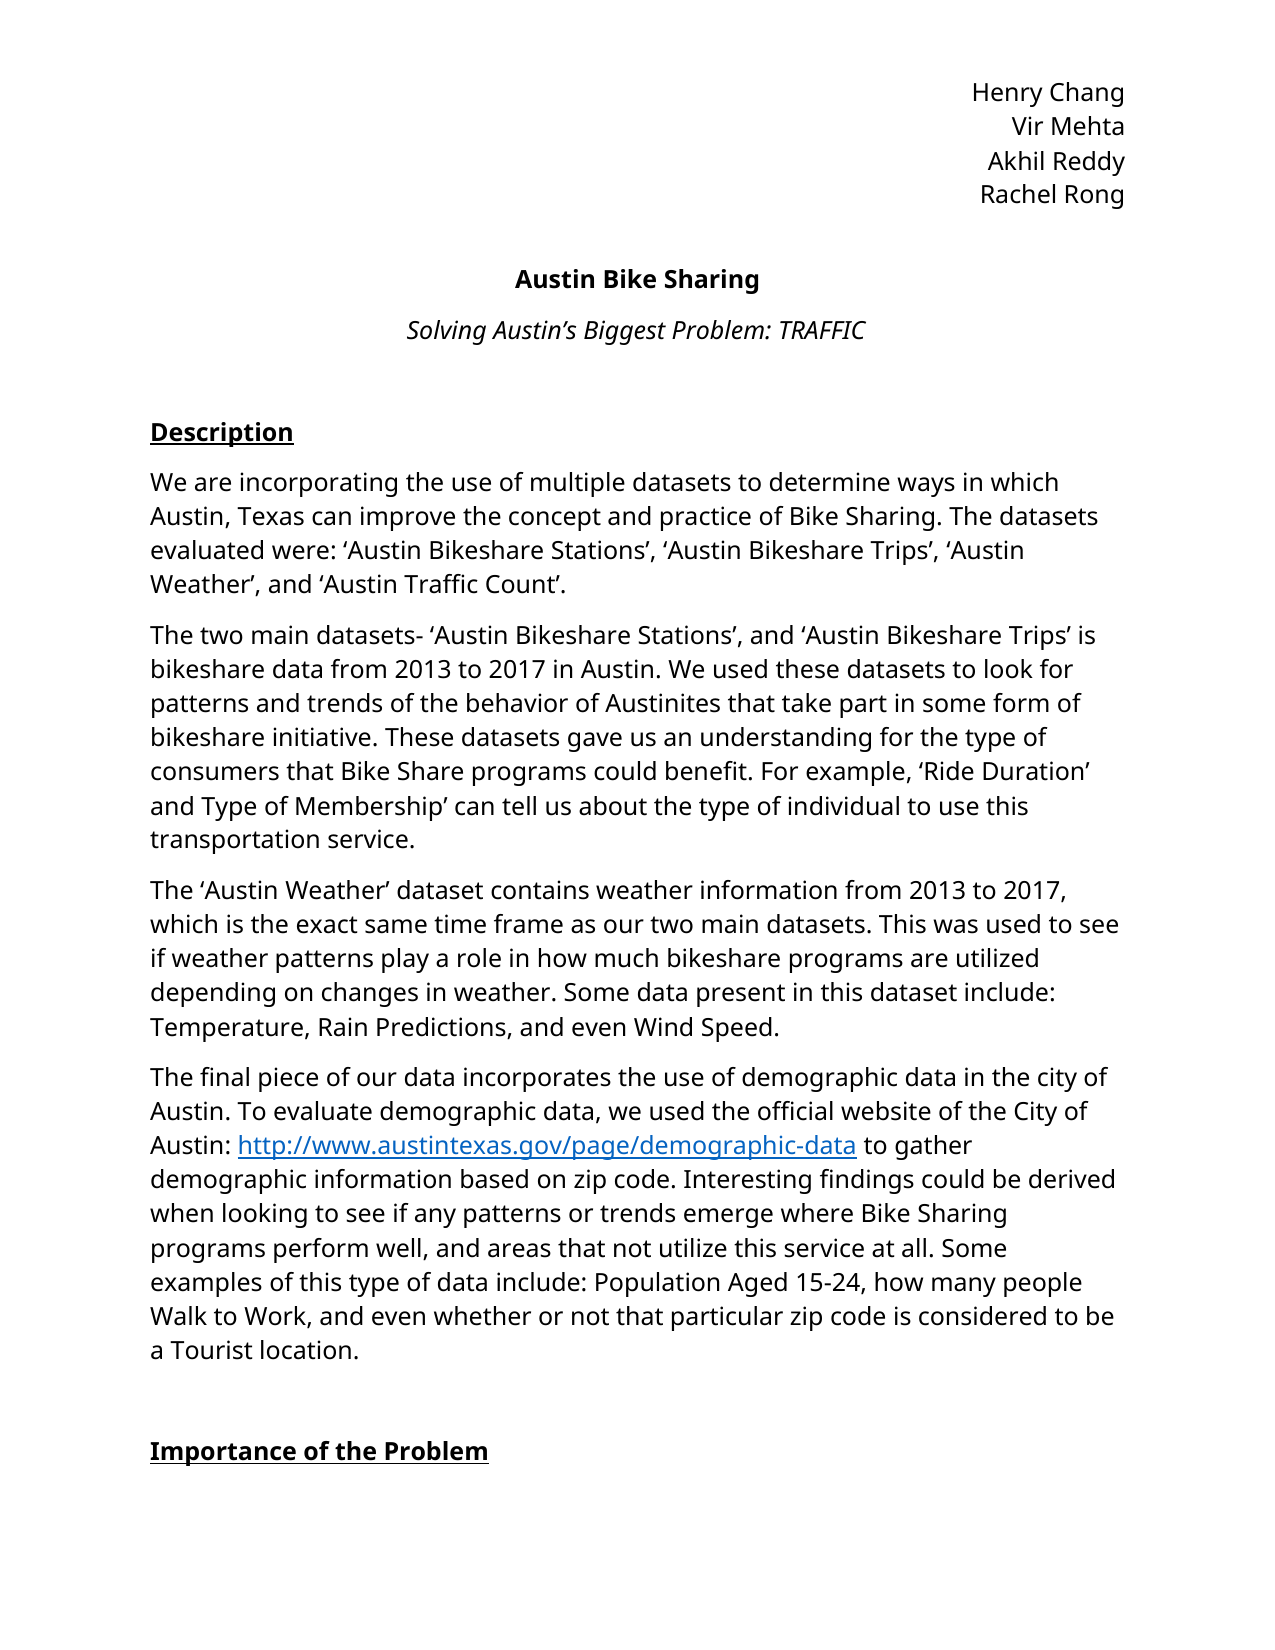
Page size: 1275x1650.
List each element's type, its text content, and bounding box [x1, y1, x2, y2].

text Solving Austin’s Biggest Problem: TRAFFIC [150, 313, 1125, 347]
text Description [150, 414, 1125, 448]
text The two main datasets- ‘Austin Bikeshare Stations’, and ‘Austin Bikeshare Trips’ is bikeshare data from 2013 to 2017 in Austin. We used these datasets to look for patterns and trends of the behavior of Austinites that take part in some form of bikeshare initiative. These datasets gave us an understanding for the type of consumers that Bike Share programs could benefit. For example, ‘Ride Duration’ and Type of Membership’ can tell us about the type of individual to use this transportation service. [150, 618, 1125, 856]
text Austin Bike Sharing [150, 262, 1125, 296]
text We are incorporating the use of multiple datasets to determine ways in which Austin, Texas can improve the concept and practice of Bike Sharing. The datasets evaluated were: ‘Austin Bikeshare Stations’, ‘Austin Bikeshare Trips’, ‘Austin Weather’, and ‘Austin Traffic Count’. [150, 465, 1125, 601]
text The final piece of our data incorporates the use of demographic data in the city of Austin. To evaluate demographic data, we used the official website of the City of Austin: http://www.austintexas.gov/page/demographic-data to gather demographic information based on zip code. Interesting findings could be derived when looking to see if any patterns or trends emerge where Bike Sharing programs perform well, and areas that not utilize this service at all. Some examples of this type of data include: Population Aged 15-24, how many people Walk to Work, and even whether or not that particular zip code is considered to be a Tourist location. [150, 1060, 1125, 1366]
text The ‘Austin Weather’ dataset contains weather information from 2013 to 2017, which is the exact same time frame as our two main datasets. This was used to see if weather patterns play a role in how much bikeshare programs are utilized depending on changes in weather. Some data present in this dataset include: Temperature, Rain Predictions, and even Wind Speed. [150, 873, 1125, 1043]
text Importance of the Problem [150, 1434, 1125, 1468]
